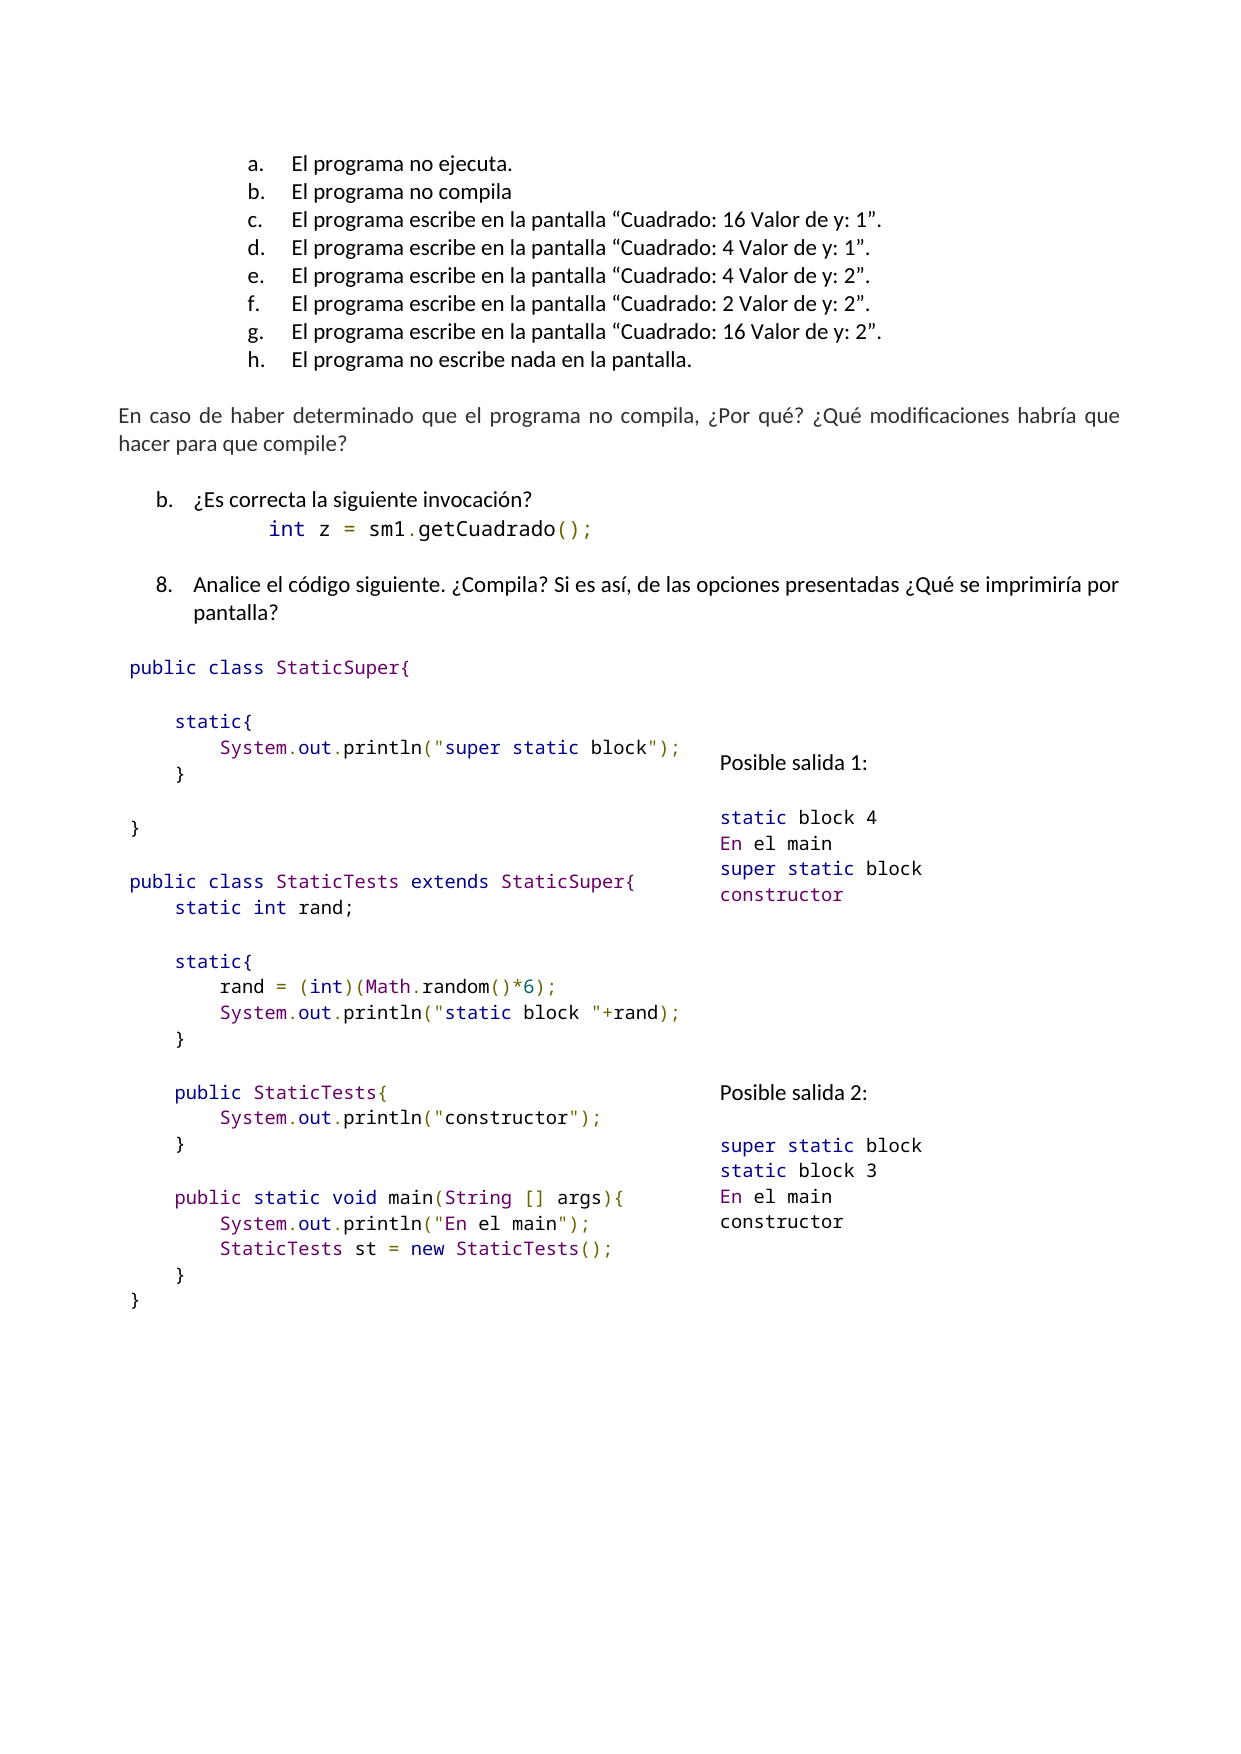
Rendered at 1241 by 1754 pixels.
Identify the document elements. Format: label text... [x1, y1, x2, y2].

table_cell c. [236, 205, 280, 233]
table_header Posible salida 1: static block 4 En el main super static block constructor [708, 655, 1121, 1001]
table_cell El programa escribe en la pantalla “Cuadrado: 16 Valor de y: 2”. [280, 318, 916, 346]
table_cell El programa escribe en la pantalla “Cuadrado: 2 Valor de y: 2”. [280, 290, 916, 317]
table_cell El programa no escribe nada en la pantalla. [280, 346, 916, 373]
list ¿Es correcta la siguiente invocación? [156, 486, 1122, 514]
table_cell e. [236, 261, 280, 289]
table_header a. [236, 149, 280, 177]
table_cell b. [236, 178, 280, 205]
table_cell El programa escribe en la pantalla “Cuadrado: 4 Valor de y: 2”. [280, 261, 916, 289]
table_cell El programa escribe en la pantalla “Cuadrado: 16 Valor de y: 1”. [280, 205, 916, 233]
table_cell d. [236, 234, 280, 261]
table_header El programa no ejecuta. [280, 149, 916, 177]
table_cell f. [236, 290, 280, 317]
list Analice el código siguiente. ¿Compila? Si es así, de las opciones presentadas ¿Qué se imprimiría por pantalla? [156, 571, 1122, 627]
table_cell h. [236, 346, 280, 373]
table_cell g. [236, 318, 280, 346]
text En caso de haber determinado que el programa no compila, ¿Por qué? ¿Qué modificaciones habría que hacer para que compile? [118, 402, 1122, 458]
text int z = sm1.getCuadrado(); [193, 514, 1122, 542]
table_cell El programa no compila [280, 178, 916, 205]
table_header public class StaticSuper{ static{ System.out.println("super static block"); } } public class StaticTests extends StaticSuper{ static int rand; static{ rand = (int)(Math.random()*6); System.out.println("static block "+rand); } public StaticTests{ System.out.println("constructor"); } public static void main(String [] args){ System.out.println("En el main"); StaticTests st = new StaticTests(); } } [118, 655, 708, 1340]
table_cell Posible salida 2: super static block static block 3 En el main constructor [708, 1001, 1121, 1340]
table_cell El programa escribe en la pantalla “Cuadrado: 4 Valor de y: 1”. [280, 234, 916, 261]
